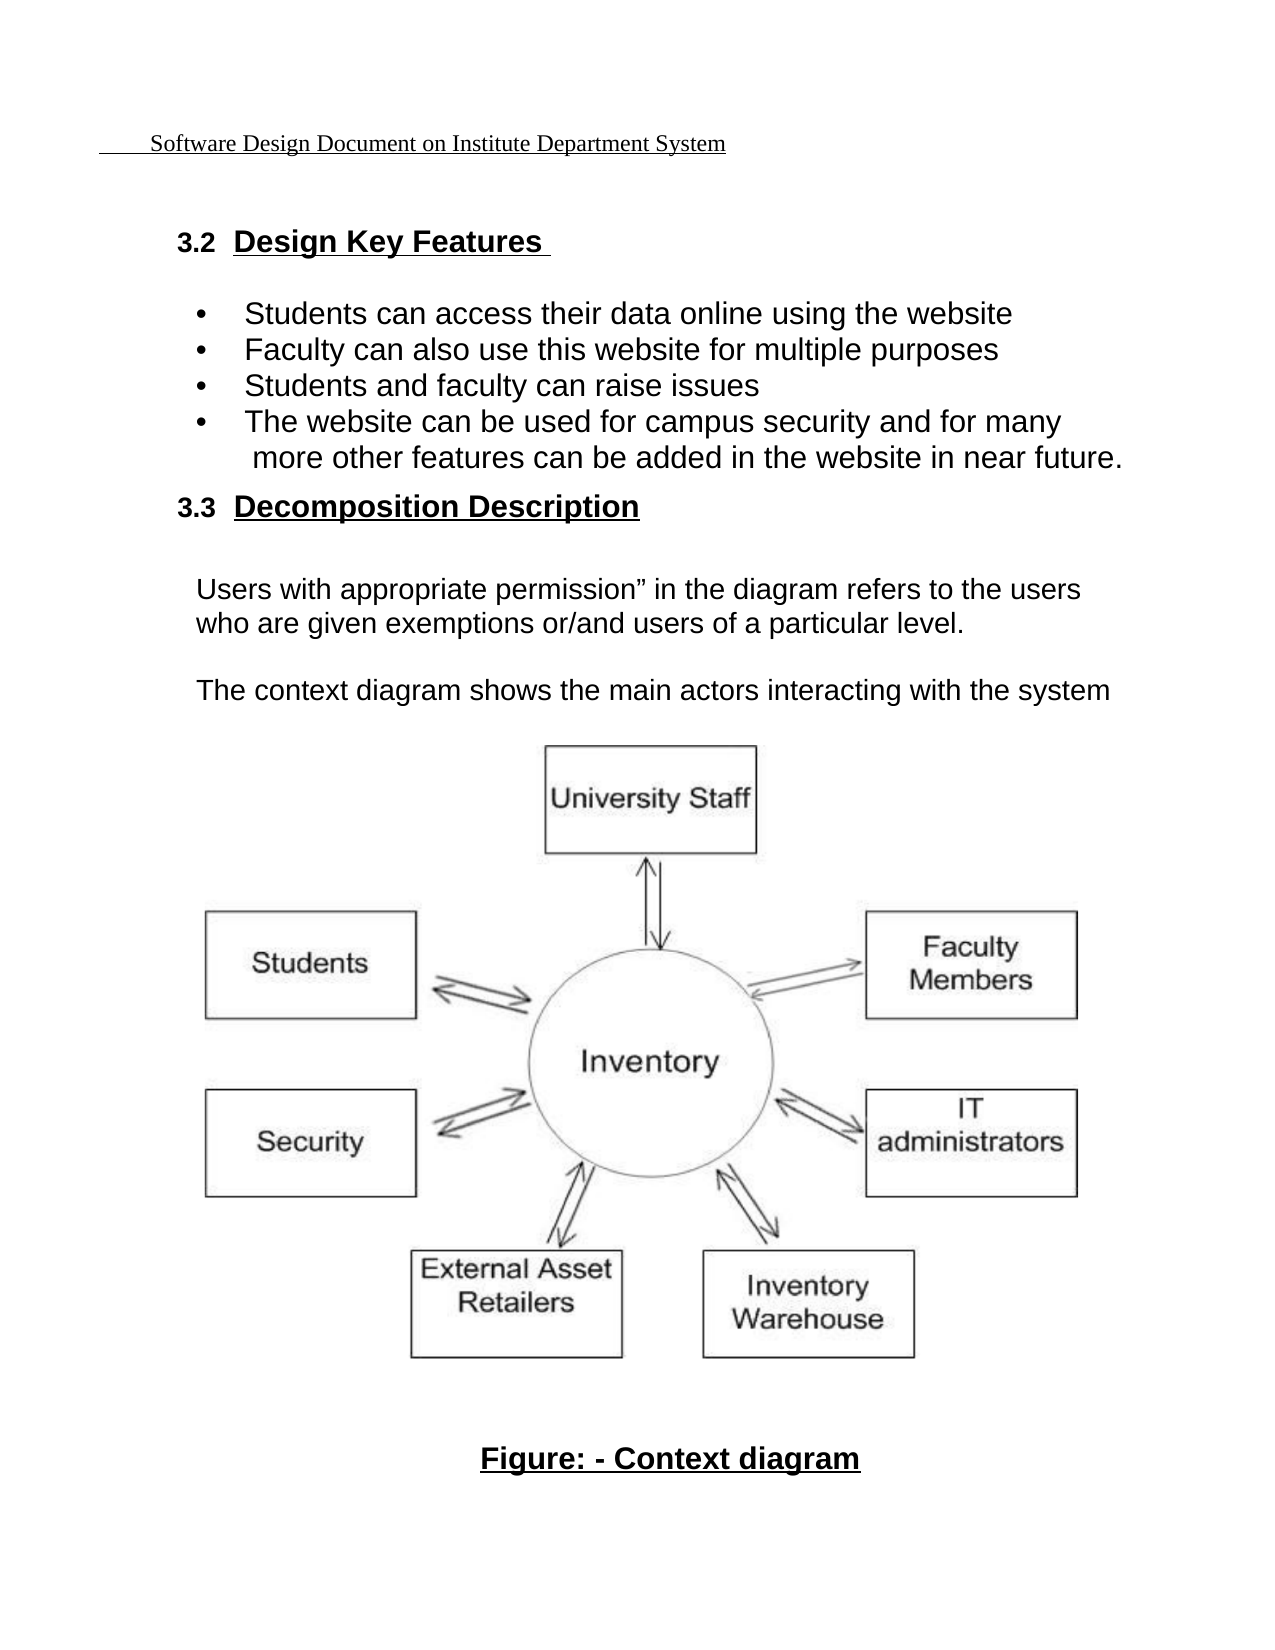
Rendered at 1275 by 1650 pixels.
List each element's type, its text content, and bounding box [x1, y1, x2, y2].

subtitle Design Key Features [177, 223, 1137, 259]
text Users with appropriate permission” in the diagram refers to the users who are given exemptions or/and users of a particular level. [196, 572, 1137, 639]
subtitle Students can access their data online using the website [196, 295, 1137, 331]
subtitle Students and faculty can raise issues [196, 367, 1137, 403]
list Decomposition Description [177, 488, 1125, 523]
subtitle Faculty can also use this website for multiple purposes [196, 331, 1137, 367]
text Figure: - Context diagram [177, 1440, 1137, 1476]
subtitle The website can be used for campus security and for many more other features can be added in the website in near future. [196, 403, 1137, 475]
text The context diagram shows the main actors interacting with the system [196, 673, 1137, 706]
picture [139, 706, 1138, 1373]
